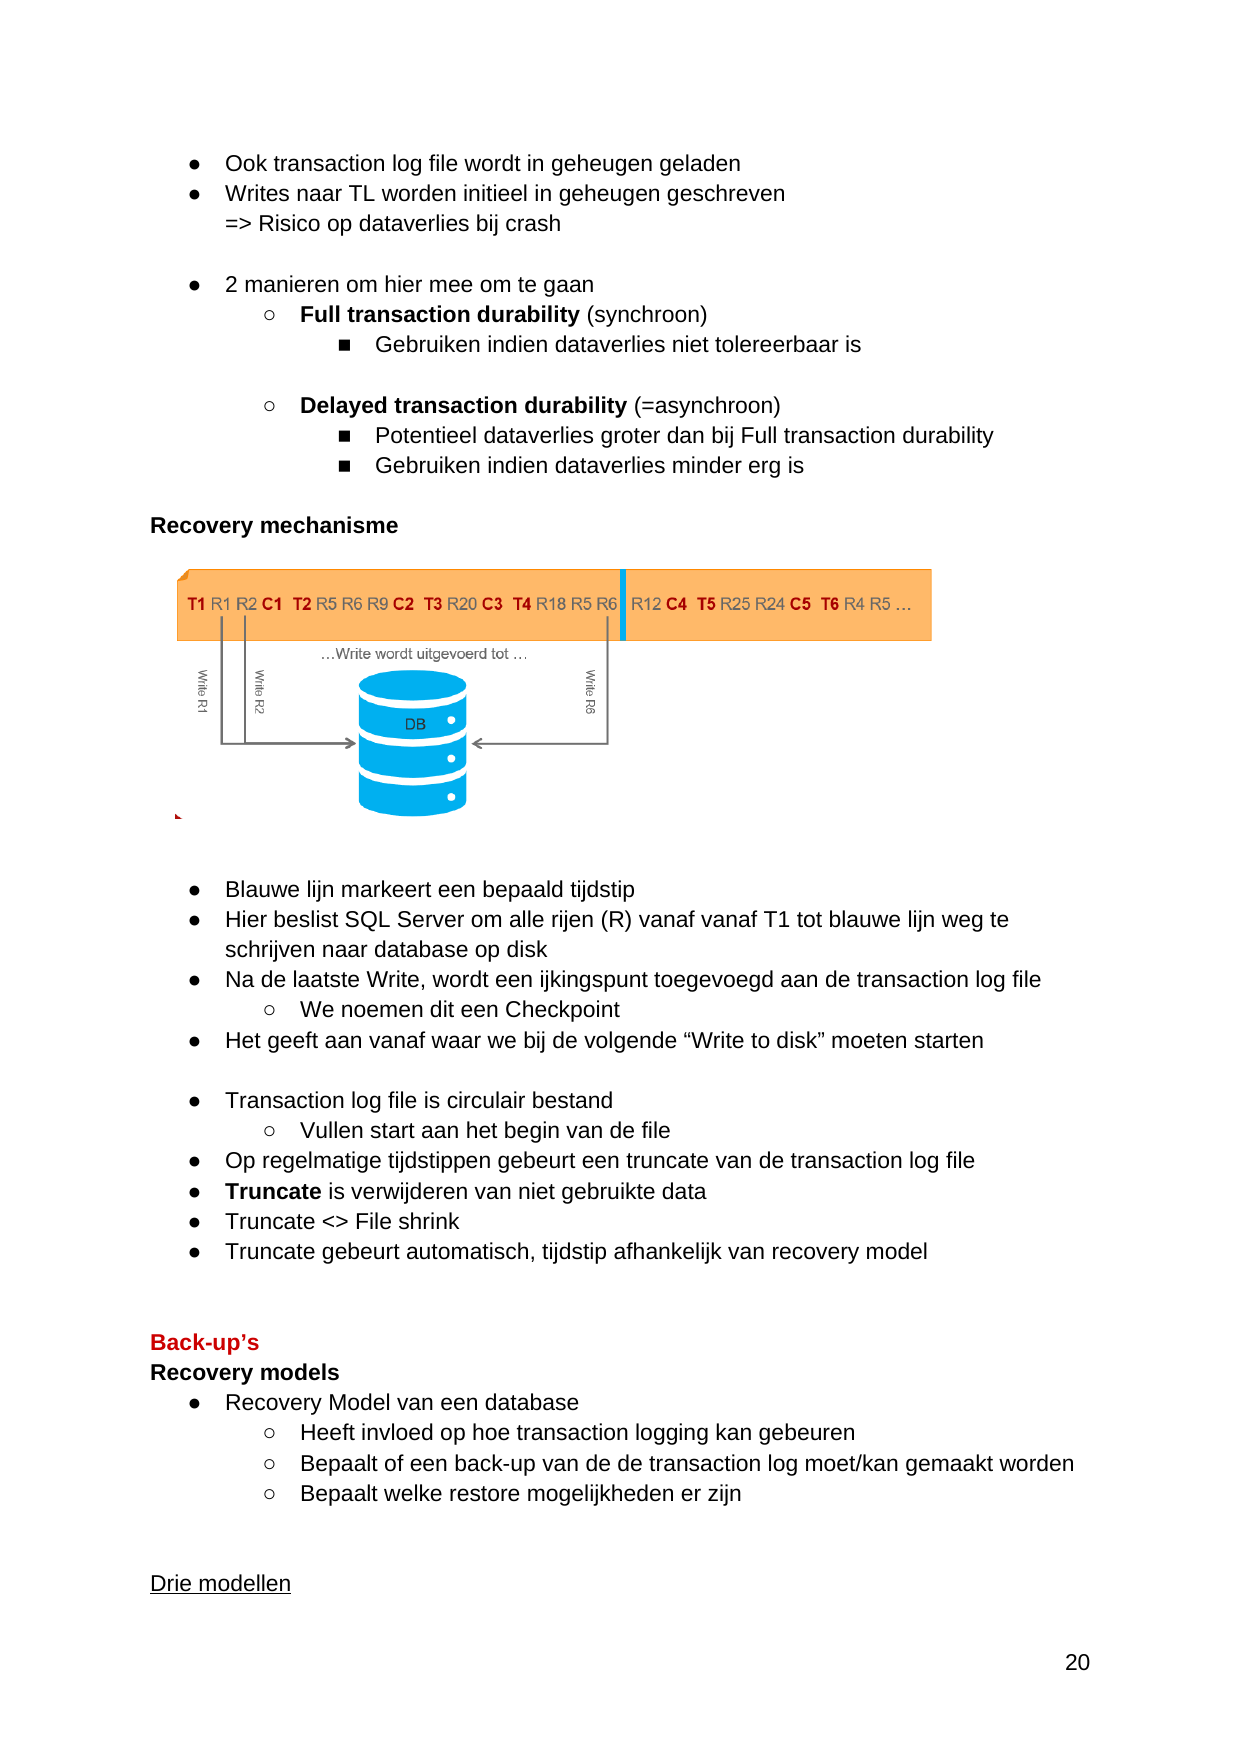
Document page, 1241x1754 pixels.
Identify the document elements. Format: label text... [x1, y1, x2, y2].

text Drie modellen [150, 1570, 1090, 1597]
list Vullen start aan het begin van de file [262, 1117, 1090, 1144]
list Het geeft aan vanaf waar we bij de volgende “Write to disk” moeten starten [187, 1027, 1090, 1053]
list Transaction log file is circulair bestand [187, 1087, 1090, 1113]
text Back-up’s [150, 1329, 1090, 1355]
list Recovery Model van een database [187, 1389, 1090, 1416]
text Recovery mechanisme [150, 512, 1090, 539]
list Ook transaction log file wordt in geheugen geladen [187, 150, 1090, 176]
text Recovery models [150, 1359, 1090, 1385]
list Potentieel dataverlies groter dan bij Full transaction durability [337, 422, 1090, 448]
list Heeft invloed op hoe transaction logging kan gebeuren [262, 1419, 1090, 1446]
list Blauwe lijn markeert een bepaald tijdstip [187, 876, 1090, 902]
list 2 manieren om hier mee om te gaan [187, 271, 1090, 297]
list Hier beslist SQL Server om alle rijen (R) vanaf vanaf T1 tot blauwe lijn weg te schrijven naar database op disk [187, 906, 1090, 962]
list Truncate <> File shrink [187, 1208, 1090, 1234]
list Writes naar TL worden initieel in geheugen geschreven [187, 180, 1090, 207]
list Truncate is verwijderen van niet gebruikte data [187, 1178, 1090, 1204]
list Na de laatste Write, wordt een ijkingspunt toegevoegd aan de transaction log file [187, 966, 1090, 993]
list Gebruiken indien dataverlies minder erg is [337, 452, 1090, 478]
list Delayed transaction durability (=asynchroon) [262, 392, 1090, 418]
list We noemen dit een Checkpoint [262, 996, 1090, 1023]
list Op regelmatige tijdstippen gebeurt een truncate van de transaction log file [187, 1147, 1090, 1174]
list Bepaalt welke restore mogelijkheden er zijn [262, 1480, 1090, 1536]
list Full transaction durability (synchroon) [262, 301, 1090, 327]
list Truncate gebeurt automatisch, tijdstip afhankelijk van recovery model [187, 1238, 1090, 1264]
list Gebruiken indien dataverlies niet tolereerbaar is [337, 331, 1090, 358]
text => Risico op dataverlies bij crash [225, 210, 1090, 237]
picture [175, 562, 932, 819]
list Bepaalt of een back-up van de de transaction log moet/kan gemaakt worden [262, 1449, 1090, 1476]
